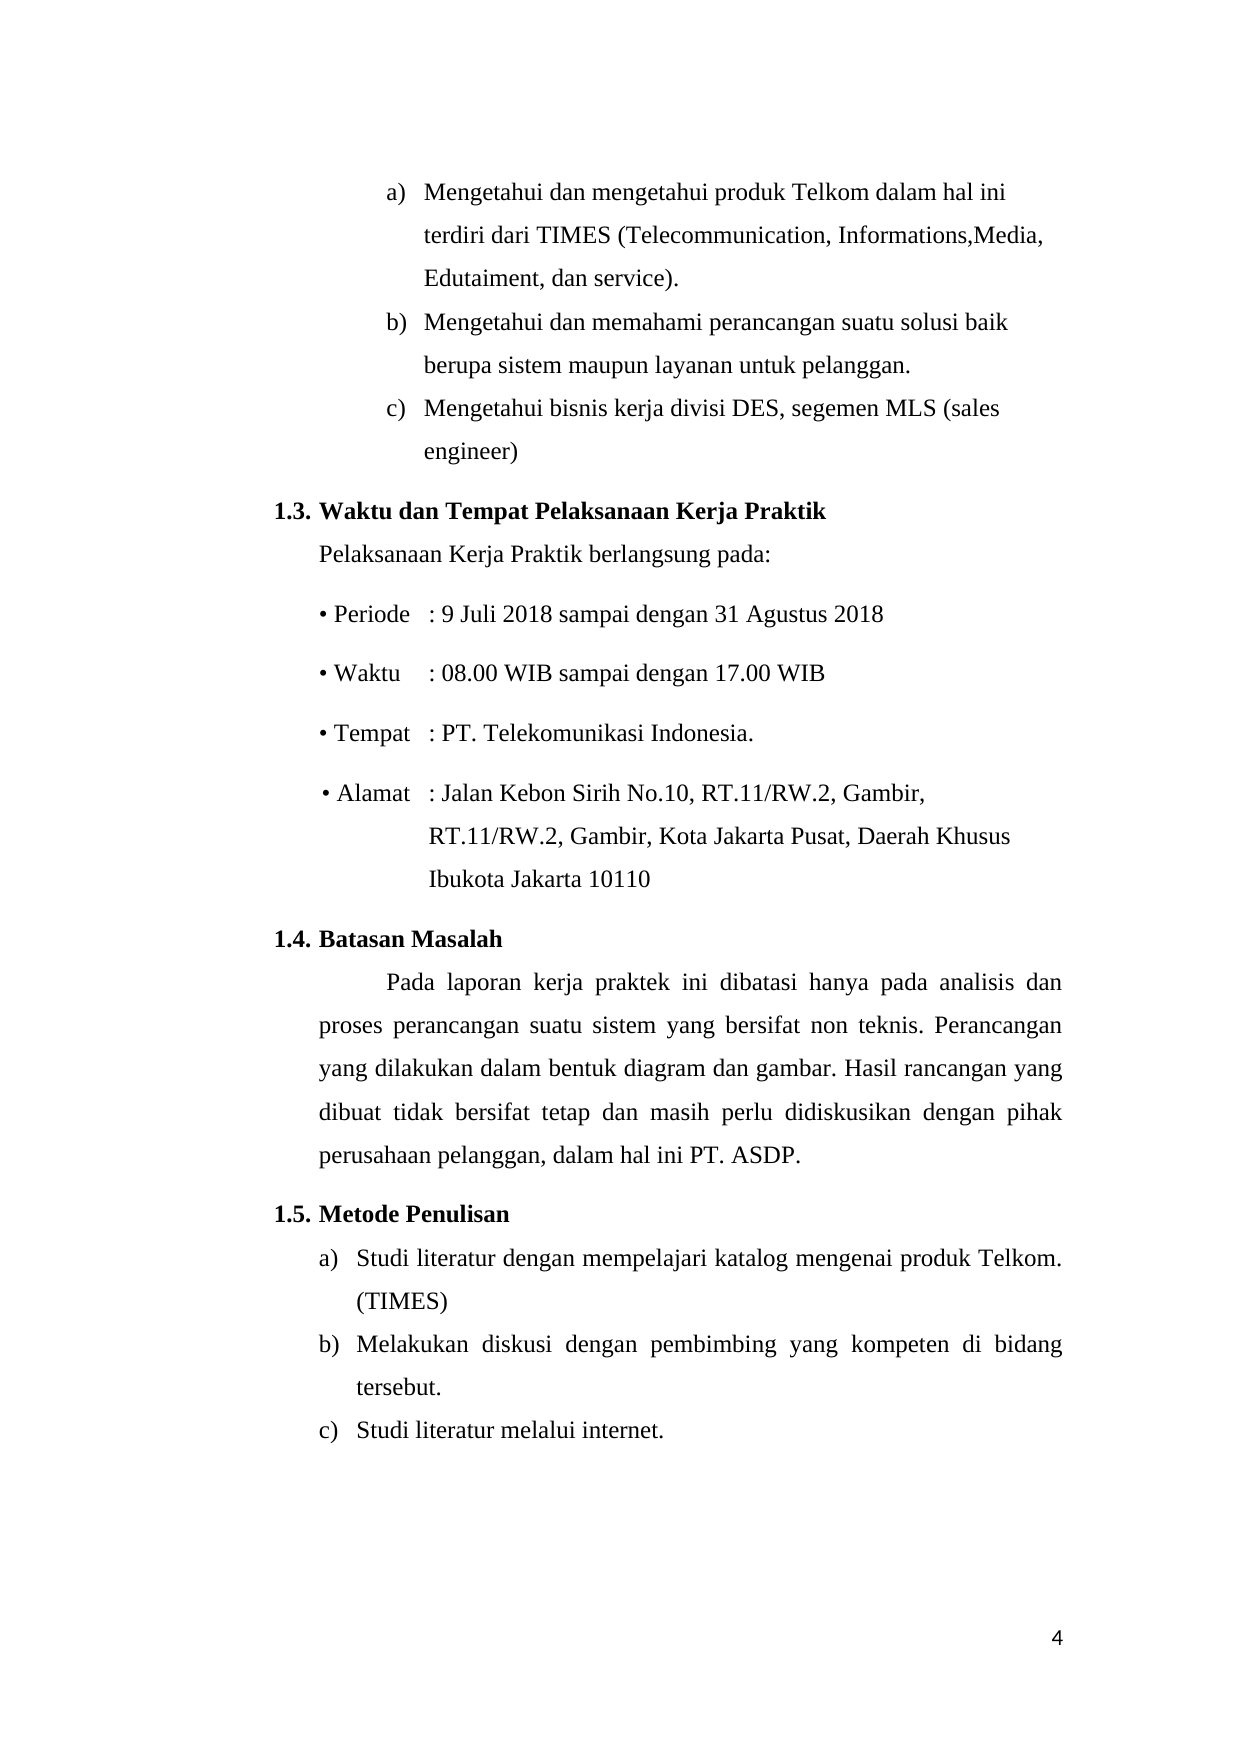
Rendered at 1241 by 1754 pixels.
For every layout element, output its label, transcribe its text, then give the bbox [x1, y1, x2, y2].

text • Tempat : PT. Telekomunikasi Indonesia. [319, 718, 1063, 747]
text • Waktu : 08.00 WIB sampai dengan 17.00 WIB [319, 658, 1063, 687]
list Studi literatur melalui internet. [319, 1415, 1063, 1444]
list Melakukan diskusi dengan pembimbing yang kompeten di bidang tersebut. [319, 1329, 1063, 1401]
subtitle Waktu dan Tempat Pelaksanaan Kerja Praktik [274, 496, 1063, 524]
text • Alamat : Jalan Kebon Sirih No.10, RT.11/RW.2, Gambir, RT.11/RW.2, Gambir, Kota Jakarta Pusat, Daerah Khusus Ibukota Jakarta 10110 [321, 778, 1063, 893]
list Mengetahui dan mengetahui produk Telkom dalam hal ini terdiri dari TIMES (Telecommunication, Informations,Media, Edutaiment, dan service). [386, 177, 1063, 292]
list Mengetahui bisnis kerja divisi DES, segemen MLS (sales engineer) [386, 393, 1063, 465]
list Mengetahui dan memahami perancangan suatu solusi baik berupa sistem maupun layanan untuk pelanggan. [386, 307, 1063, 378]
list Studi literatur dengan mempelajari katalog mengenai produk Telkom.(TIMES) [319, 1243, 1063, 1314]
text • Periode : 9 Juli 2018 sampai dengan 31 Agustus 2018 [319, 599, 1063, 627]
text Pada laporan kerja praktek ini dibatasi hanya pada analisis dan proses perancangan suatu sistem yang bersifat non teknis. Perancangan yang dilakukan dalam bentuk diagram dan gambar. Hasil rancangan yang dibuat tidak bersifat tetap dan masih perlu didiskusikan dengan pihak perusahaan pelanggan, dalam hal ini PT. ASDP. [319, 967, 1063, 1168]
subtitle Metode Penulisan [274, 1199, 1063, 1228]
text Pelaksanaan Kerja Praktik berlangsung pada: [319, 539, 1063, 568]
subtitle Batasan Masalah [274, 924, 1063, 953]
